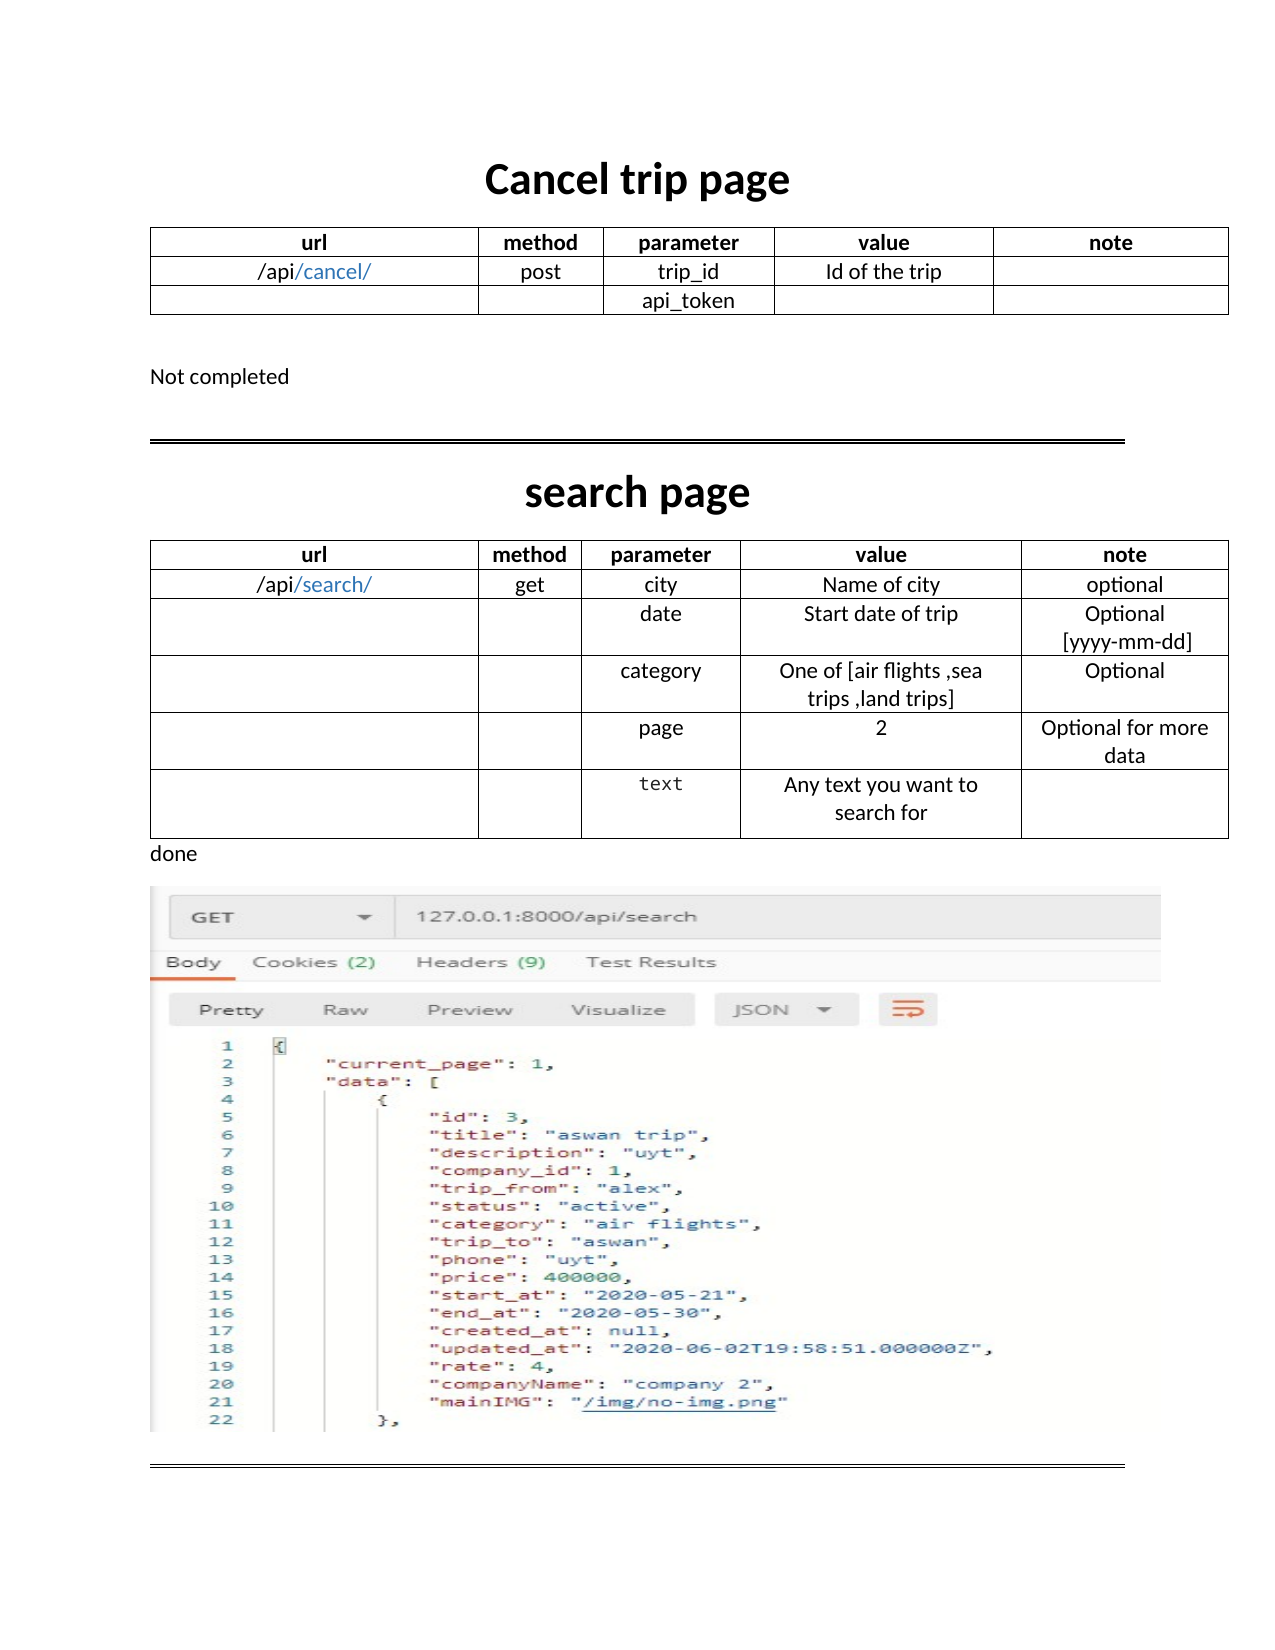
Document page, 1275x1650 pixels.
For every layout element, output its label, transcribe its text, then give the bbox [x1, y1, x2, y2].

table_cell Optional [yyyy-mm-dd] [1022, 599, 1228, 655]
table_cell [151, 286, 478, 314]
table_header note [994, 228, 1228, 256]
table_cell [151, 713, 478, 769]
table_cell Id of the trip [775, 257, 993, 285]
table_header parameter [604, 228, 774, 256]
text done [150, 839, 1125, 867]
table_header value [741, 541, 1021, 569]
table_cell city [582, 570, 740, 598]
table_header parameter [582, 541, 740, 569]
table_cell post [479, 257, 603, 285]
text search page [150, 463, 1125, 518]
table_cell 2 [741, 713, 1021, 769]
table_cell get [479, 570, 581, 598]
table_cell Optional for more data [1022, 713, 1228, 769]
table_cell [994, 286, 1228, 314]
table_cell Name of city [741, 570, 1021, 598]
table_cell api_token [604, 286, 774, 314]
text Not completed [150, 362, 1125, 390]
text Cancel trip page [150, 150, 1125, 206]
table_cell category [582, 656, 740, 712]
table_header note [1022, 541, 1228, 569]
table_cell [151, 656, 478, 712]
table_cell [775, 286, 993, 314]
table_cell [1022, 770, 1228, 838]
table_cell [479, 599, 581, 655]
table_header url [151, 541, 478, 569]
table_cell date [582, 599, 740, 655]
table_cell One of [air flights ,sea trips ,land trips] [741, 656, 1021, 712]
table_cell page [582, 713, 740, 769]
table_cell [479, 286, 603, 314]
table_cell [479, 713, 581, 769]
picture [150, 886, 1161, 1432]
table_cell text [582, 770, 740, 838]
table_cell Any text you want to search for [741, 770, 1021, 838]
table_cell trip_id [604, 257, 774, 285]
table_cell /api/cancel/ [151, 257, 478, 285]
table_cell optional [1022, 570, 1228, 598]
table_header method [479, 541, 581, 569]
table_header url [151, 228, 478, 256]
table_cell Optional [1022, 656, 1228, 712]
table_cell /api/search/ [151, 570, 478, 598]
table_header method [479, 228, 603, 256]
table_cell [994, 257, 1228, 285]
table_cell [151, 599, 478, 655]
table_header value [775, 228, 993, 256]
table_cell [151, 770, 478, 838]
table_cell [479, 656, 581, 712]
table_cell [479, 770, 581, 838]
table_cell Start date of trip [741, 599, 1021, 655]
